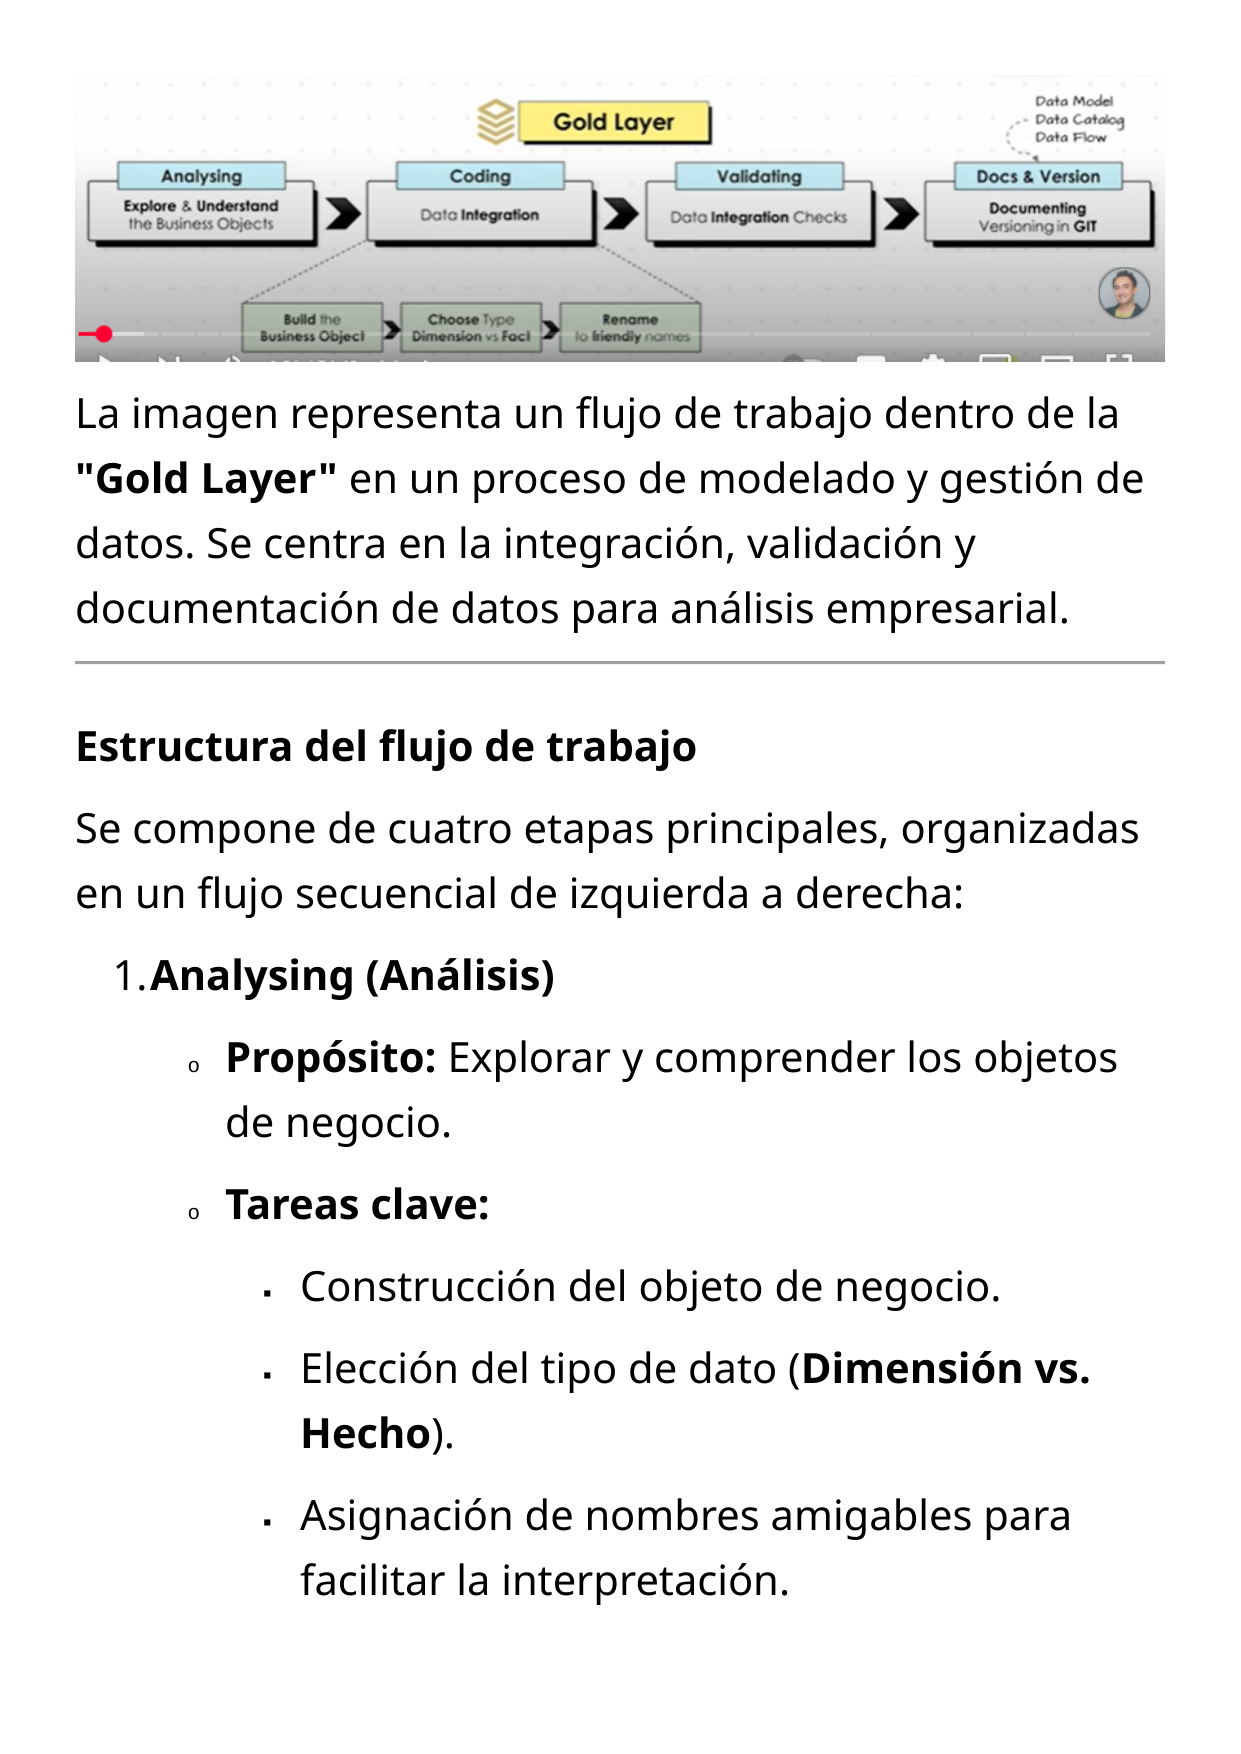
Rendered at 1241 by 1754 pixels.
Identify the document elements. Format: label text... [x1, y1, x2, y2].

list Tareas clave: [187, 1175, 1165, 1232]
text Estructura del flujo de trabajo [75, 717, 1165, 774]
list Analysing (Análisis) [112, 946, 1165, 1003]
list Construcción del objeto de negocio. [262, 1257, 1165, 1313]
picture [75, 75, 1166, 362]
text La imagen representa un flujo de trabajo dentro de la "Gold Layer" en un proceso de modelado y gestión de datos. Se centra en la integración, validación y documentación de datos para análisis empresarial. [75, 383, 1165, 636]
list Propósito: Explorar y comprender los objetos de negocio. [187, 1028, 1165, 1150]
text Se compone de cuatro etapas principales, organizadas en un flujo secuencial de izquierda a derecha: [75, 799, 1165, 921]
list Elección del tipo de dato (Dimensión vs. Hecho). [262, 1338, 1165, 1461]
list Asignación de nombres amigables para facilitar la interpretación. [262, 1486, 1165, 1608]
